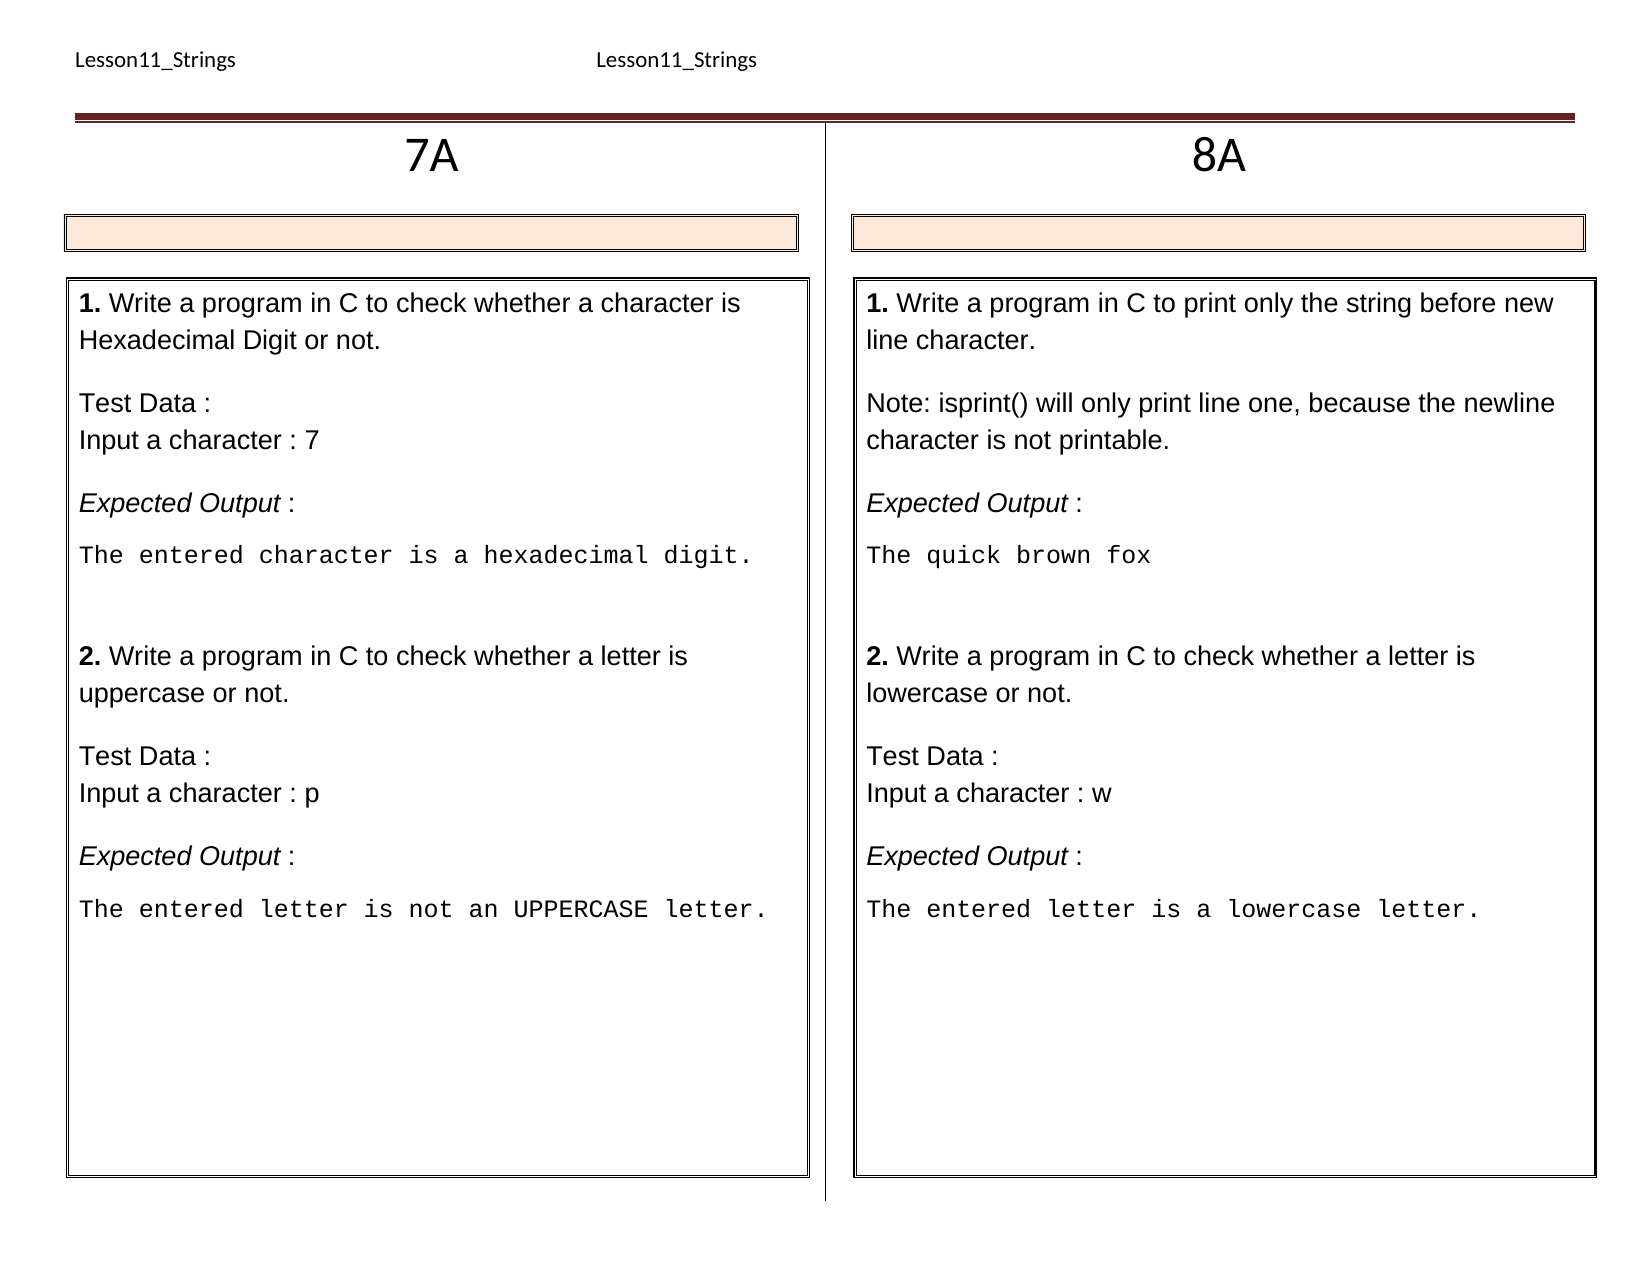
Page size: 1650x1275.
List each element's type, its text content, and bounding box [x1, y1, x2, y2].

text 8A [862, 123, 1575, 184]
table_header 1. Write a program in C to print only the string before new line character. Note: isprint() will only print line one, because the newline character is not printable. Expected Output : The quick brown fox 2. Write a program in C to check whether a letter is lowercase or not. Test Data : Input a character : w Expected Output : The entered letter is a lowercase letter. [857, 281, 1594, 1174]
table_header 1. Write a program in C to check whether a character is Hexadecimal Digit or not. Test Data : Input a character : 7 Expected Output : The entered character is a hexadecimal digit. 2. Write a program in C to check whether a letter is uppercase or not. Test Data : Input a character : p Expected Output : The entered letter is not an UPPERCASE letter. [69, 281, 807, 1174]
text 7A [75, 123, 787, 184]
